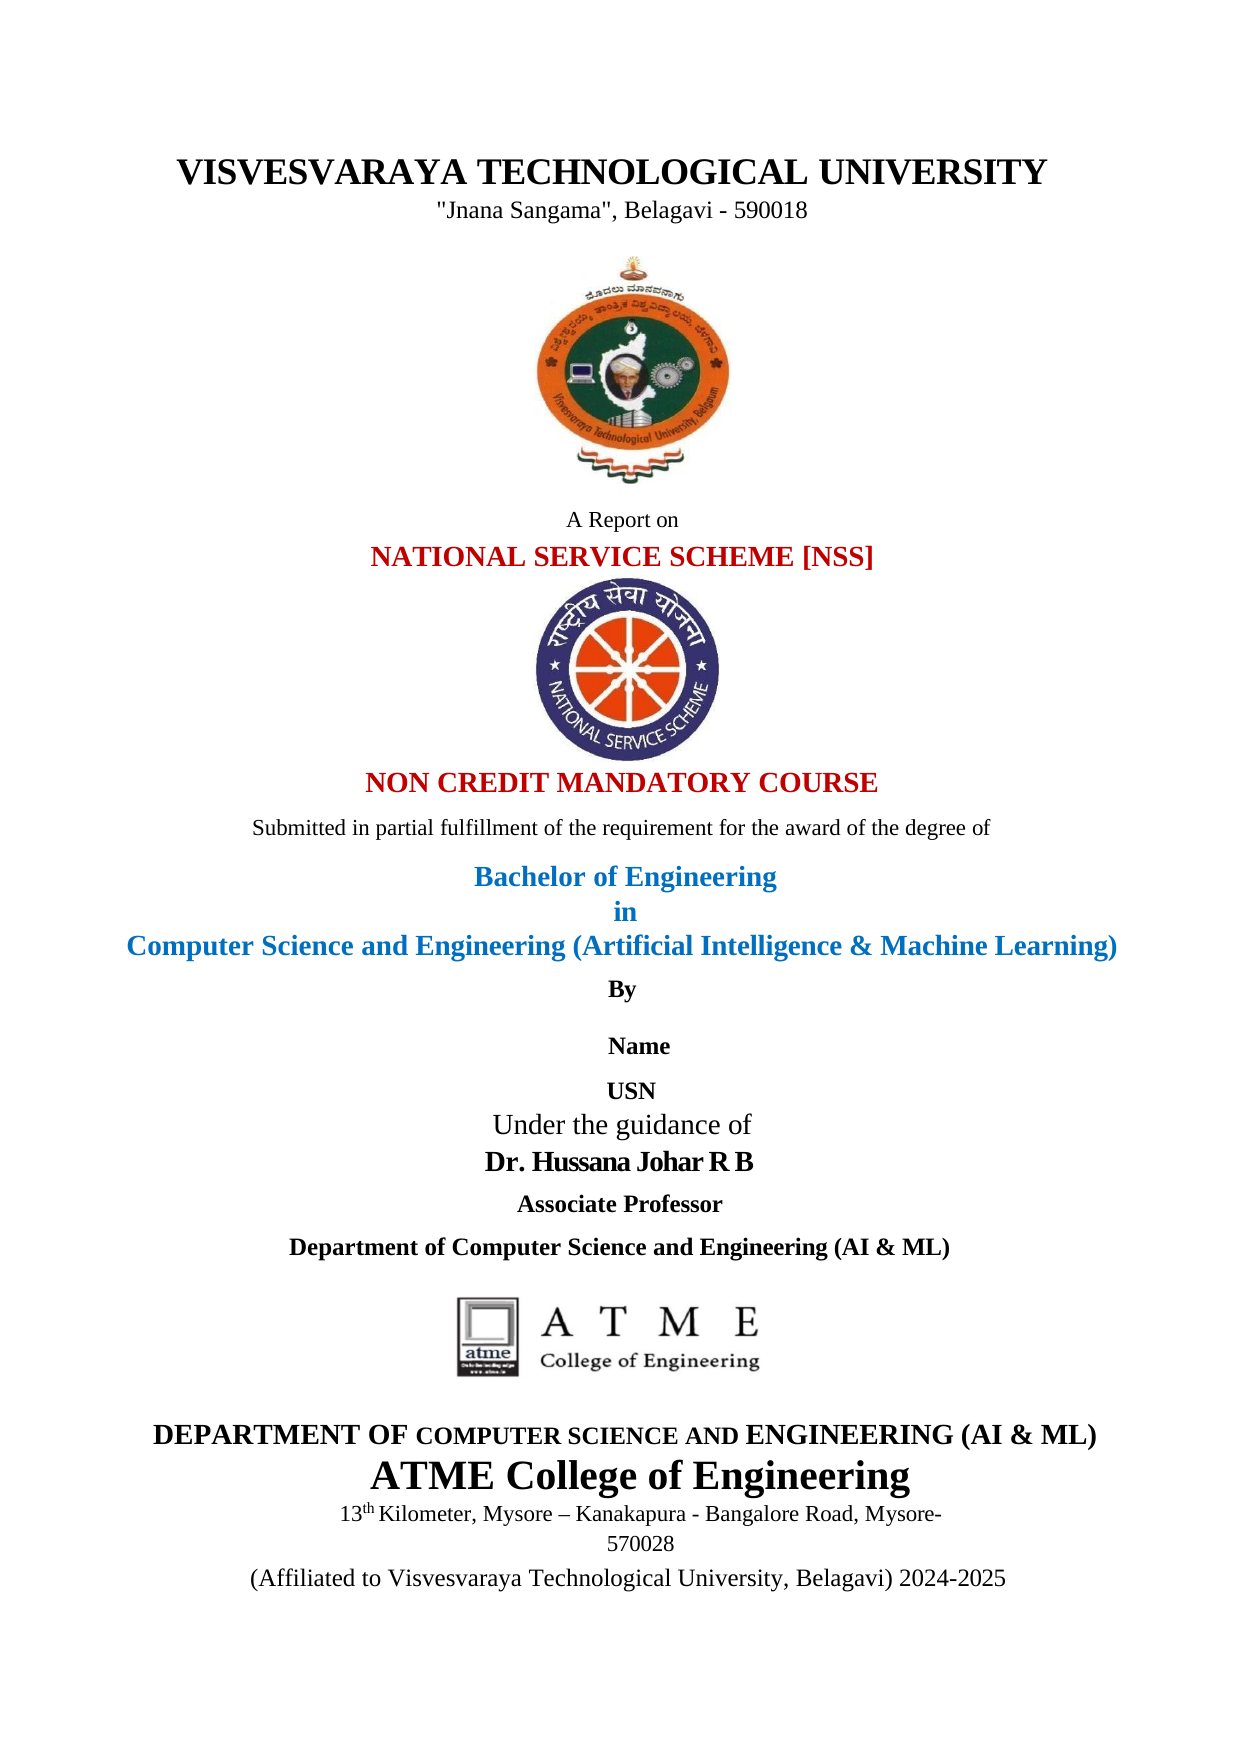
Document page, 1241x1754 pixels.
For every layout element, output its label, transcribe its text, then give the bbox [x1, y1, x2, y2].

text DEPARTMENT OF COMPUTER SCIENCE AND ENGINEERING (AI & ML) [130, 1417, 1120, 1450]
picture [532, 575, 721, 763]
text "Jnana Sangama", Belagavi - 590018 [124, 196, 1120, 224]
picture [454, 1296, 761, 1378]
text USN [552, 1076, 1132, 1105]
text By [558, 974, 706, 1003]
text Bachelor of Engineering in [466, 859, 784, 928]
text NON CREDIT MANDATORY COURSE [124, 575, 1120, 799]
picture [534, 256, 733, 484]
text Computer Science and Engineering (Artificial Intelligence & Machine Learning) [123, 928, 1120, 962]
text Department of Computer Science and Engineering (AI & ML) [119, 1232, 1120, 1261]
text A Report on [125, 277, 1120, 532]
text Associate Professor [120, 1189, 1120, 1218]
text Submitted in partial fulfillment of the requirement for the award of the degree of [122, 814, 1120, 841]
text (Affiliated to Visvesvaraya Technological University, Belagavi) 2024-2025 [130, 1563, 1120, 1592]
text Dr. Hussana Johar R B [119, 1144, 1120, 1177]
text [327, 1499, 953, 1557]
subtitle VISVESVARAYA TECHNOLOGICAL UNIVERSITY [176, 149, 1132, 192]
text Under the guidance of [124, 1107, 1120, 1141]
text ATME College of Engineering [338, 1450, 942, 1498]
subtitle NATIONAL SERVICE SCHEME [NSS] [124, 539, 1120, 572]
text Name [558, 1031, 706, 1060]
